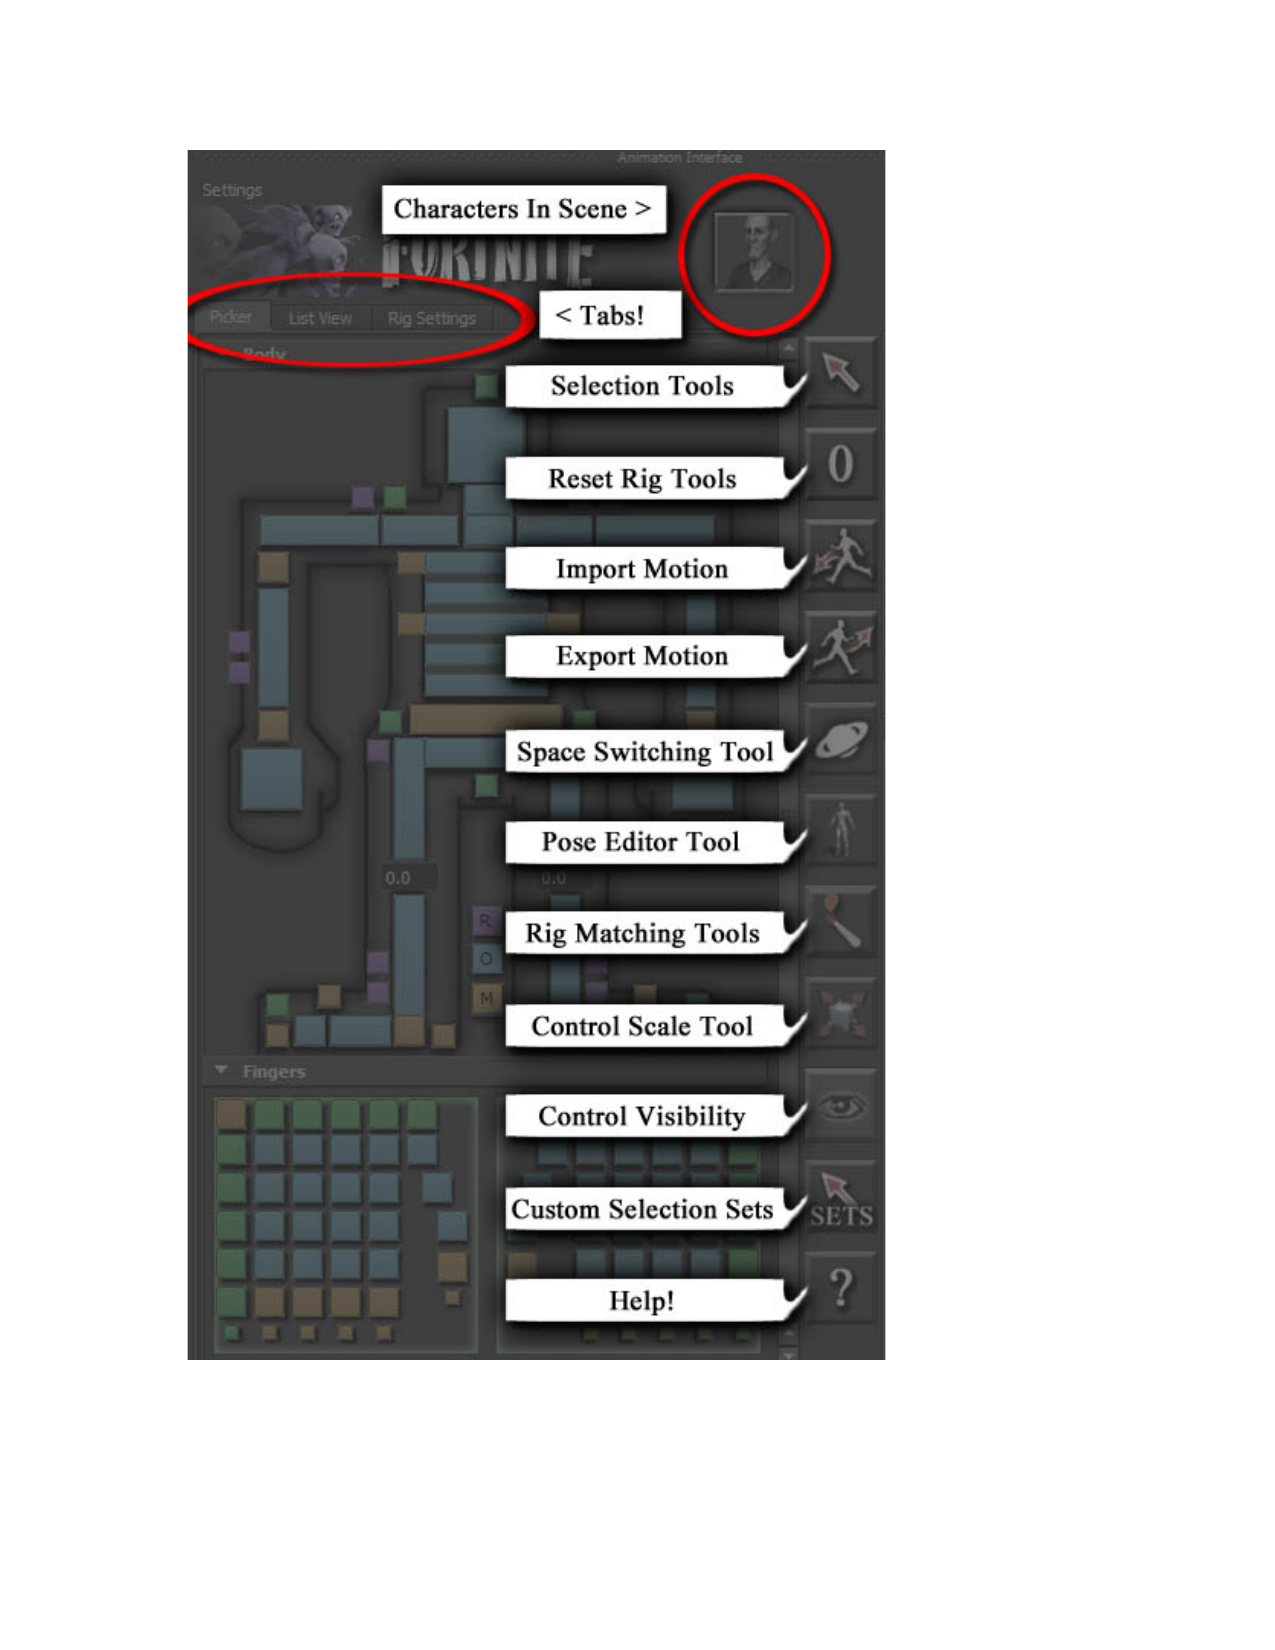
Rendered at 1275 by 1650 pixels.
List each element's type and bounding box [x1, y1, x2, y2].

picture [187, 150, 886, 1360]
